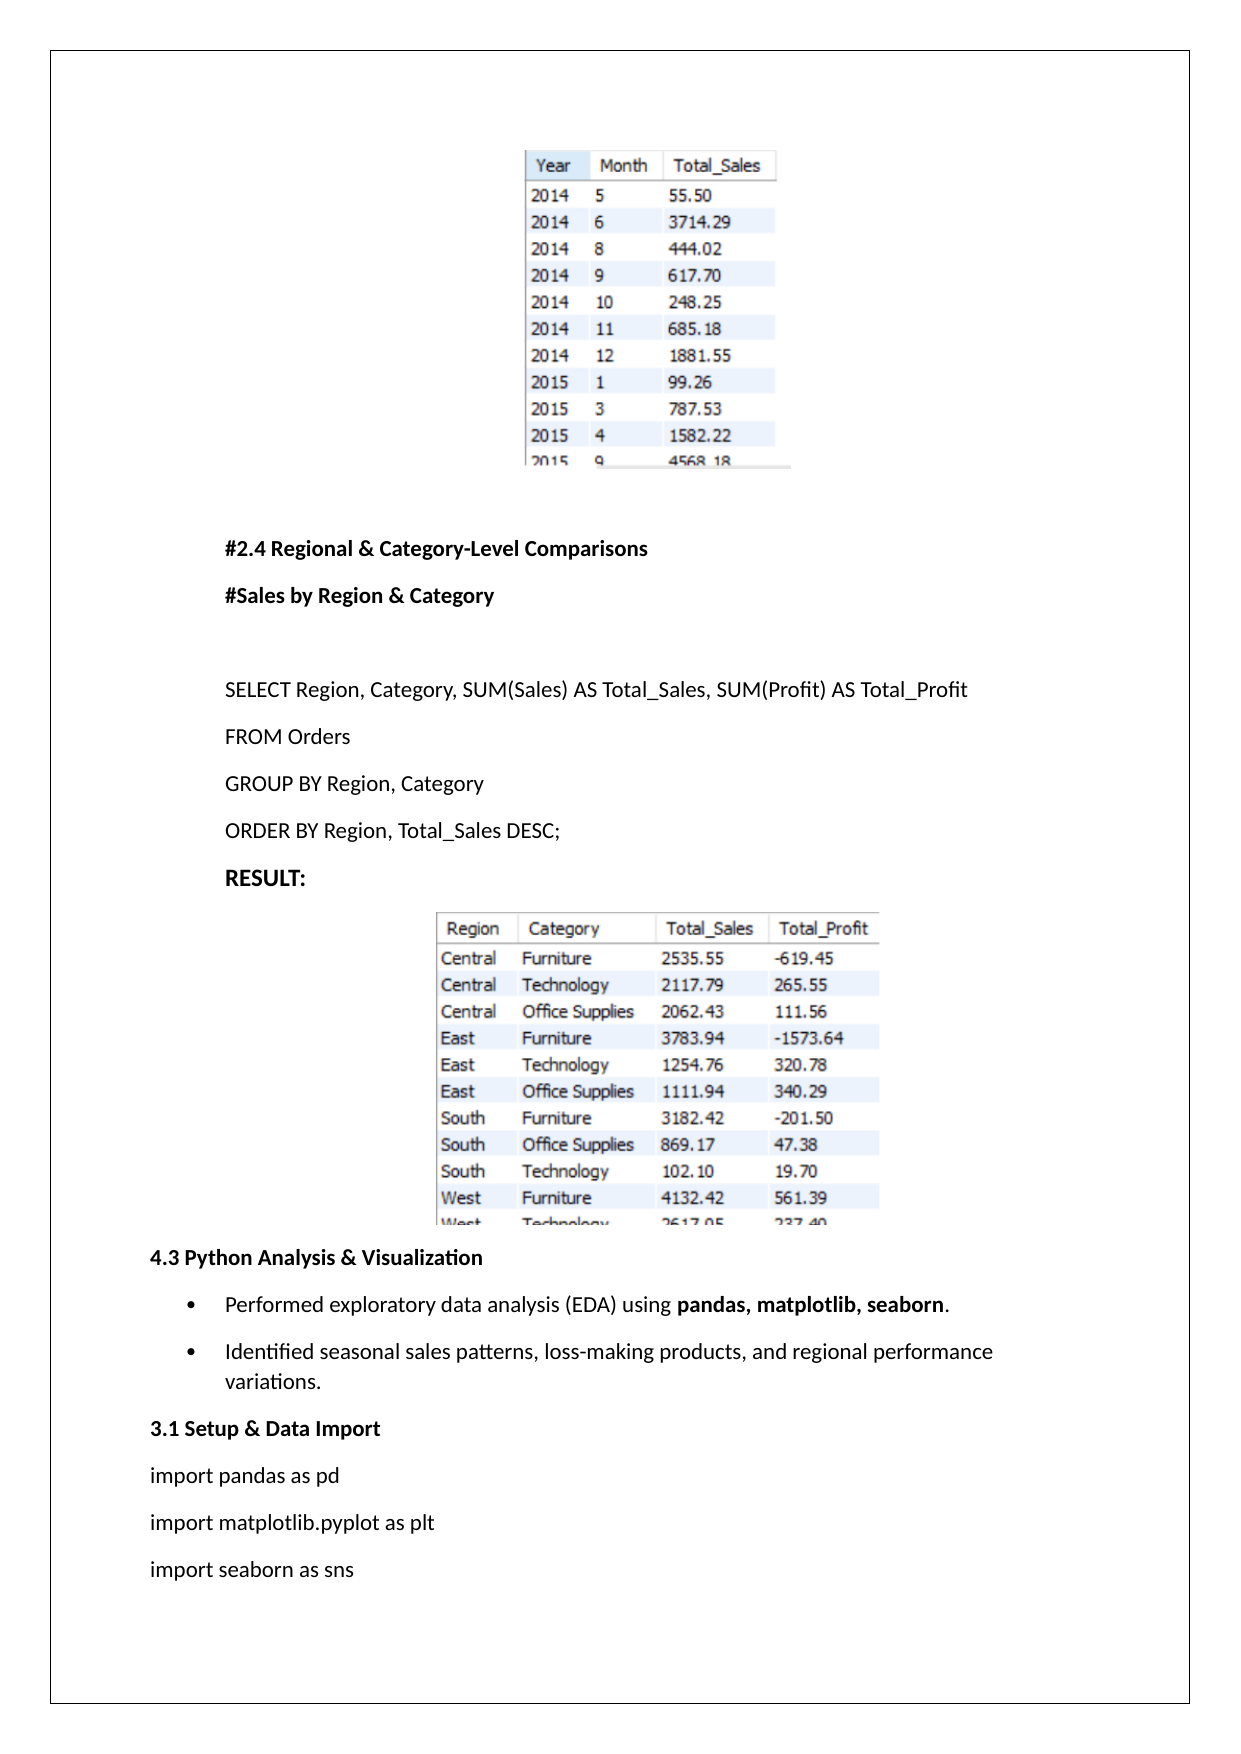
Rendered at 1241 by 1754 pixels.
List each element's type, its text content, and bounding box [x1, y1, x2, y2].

text #2.4 Regional & Category-Level Comparisons [225, 534, 1090, 562]
text ORDER BY Region, Total_Sales DESC; [225, 816, 1090, 844]
text import pandas as pd [150, 1461, 1090, 1489]
text GROUP BY Region, Category [225, 769, 1090, 797]
text SELECT Region, Category, SUM(Sales) AS Total_Sales, SUM(Profit) AS Total_Profit [225, 675, 1090, 703]
text FROM Orders [225, 722, 1090, 750]
text 3.1 Setup & Data Import [150, 1414, 1090, 1442]
text import matplotlib.pyplot as plt [150, 1508, 1090, 1536]
picture [524, 150, 791, 469]
text #Sales by Region & Category [225, 581, 1090, 609]
text import seaborn as sns [150, 1555, 1090, 1583]
picture [435, 912, 880, 1225]
text 4.3 Python Analysis & Visualization [150, 1243, 1090, 1272]
text RESULT: [225, 863, 1090, 893]
list Performed exploratory data analysis (EDA) using pandas, matplotlib, seaborn. [187, 1290, 1090, 1318]
list Identified seasonal sales patterns, loss-making products, and regional performance variations. [187, 1337, 1090, 1396]
